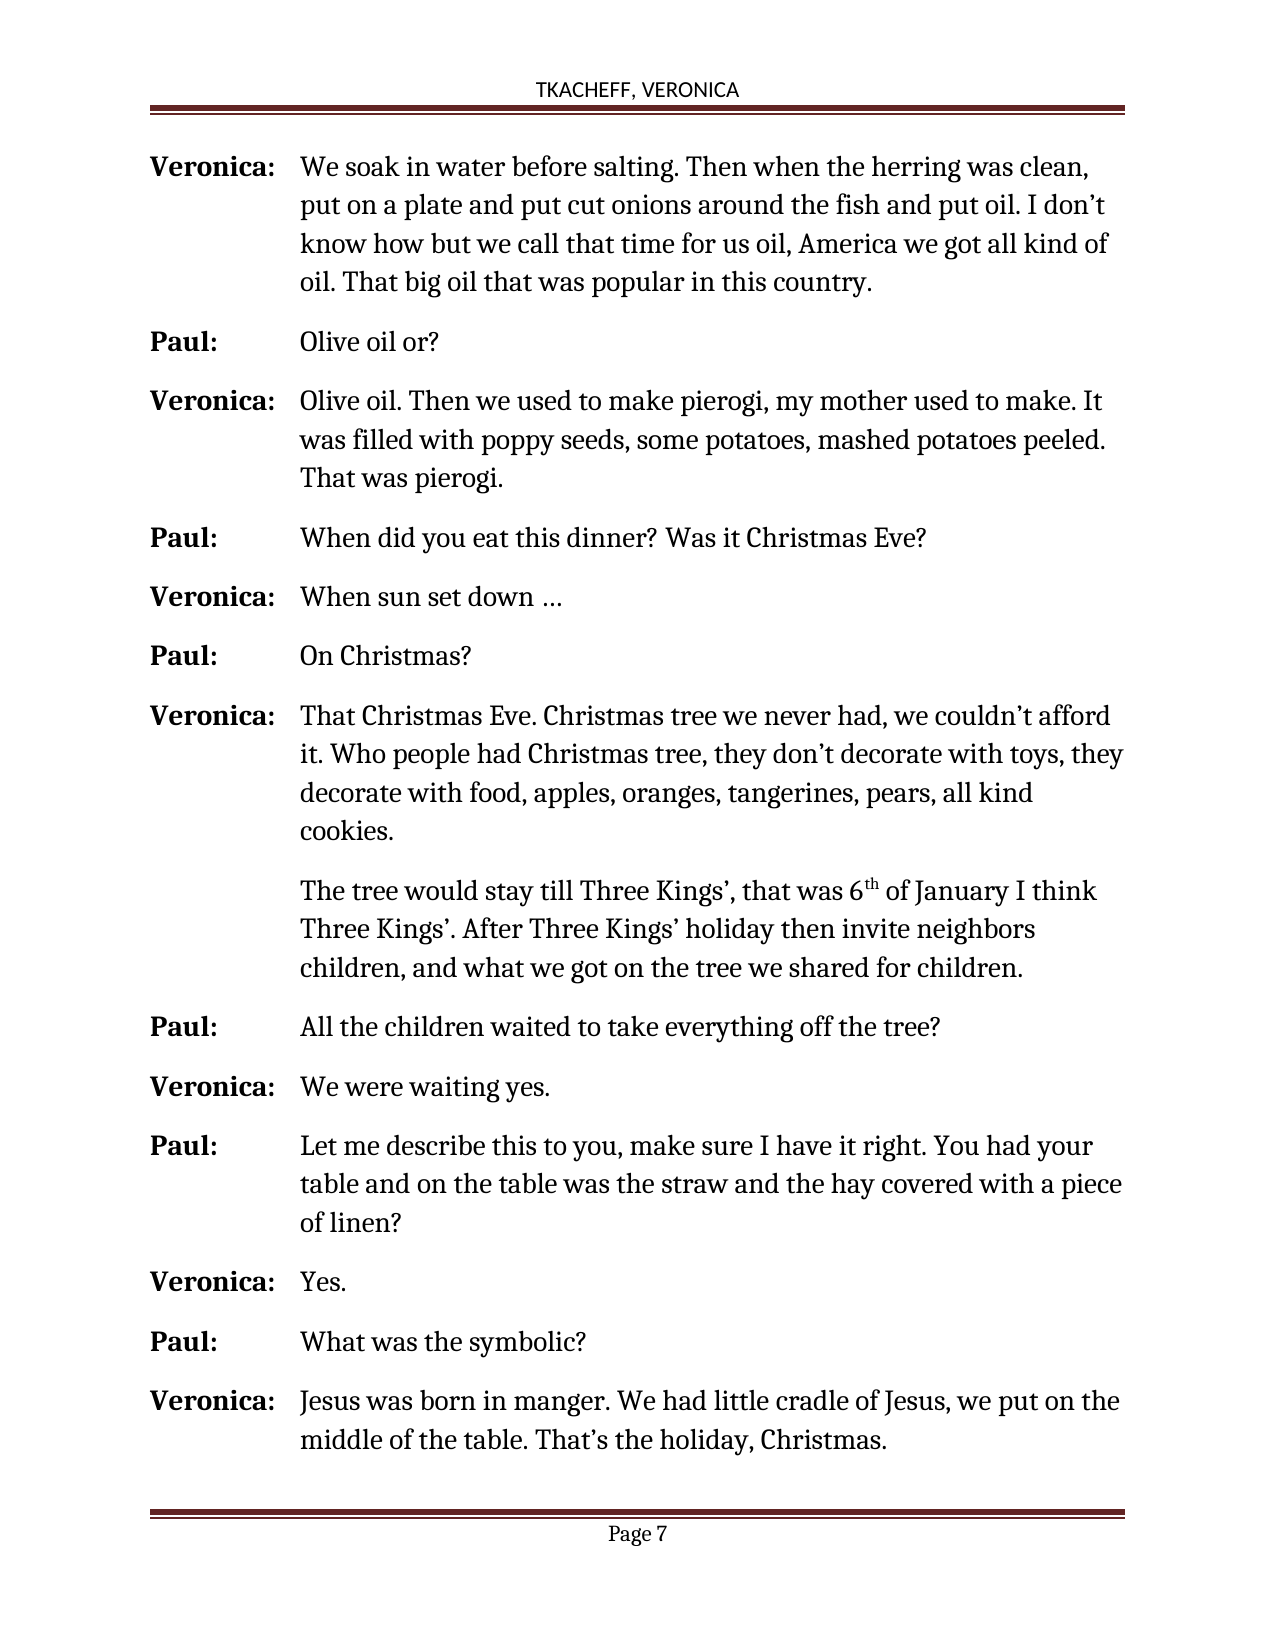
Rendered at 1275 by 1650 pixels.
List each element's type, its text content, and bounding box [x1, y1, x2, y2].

text Veronica: Jesus was born in manger. We had little cradle of Jesus, we put on the middle of the table. That’s the holiday, Christmas. [150, 1384, 1125, 1456]
text Paul: Olive oil or? [150, 325, 1125, 358]
text Veronica: We were waiting yes. [150, 1070, 1125, 1103]
text Veronica: Yes. [150, 1266, 1125, 1299]
text Veronica: When sun set down … [150, 580, 1125, 614]
text Veronica: We soak in water before salting. Then when the herring was clean, put on a plate and put cut onions around the fish and put oil. I don’t know how but we call that time for us oil, America we got all kind of oil. That big oil that was popular in this country. [150, 150, 1125, 299]
text Paul: On Christmas? [150, 639, 1125, 673]
text Paul: All the children waited to take everything off the tree? [150, 1010, 1125, 1044]
text Veronica: That Christmas Eve. Christmas tree we never had, we couldn’t afford it. Who people had Christmas tree, they don’t decorate with toys, they decorate with food, apples, oranges, tangerines, pears, all kind cookies. [150, 699, 1125, 848]
text Paul: When did you eat this dinner? Was it Christmas Eve? [150, 521, 1125, 554]
text Paul: Let me describe this to you, make sure I have it right. You had your table and on the table was the straw and the hay covered with a piece of linen? [150, 1129, 1125, 1240]
text The tree would stay till Three Kings’, that was 6th of January I think Three Kings’. After Three Kings’ holiday then invite neighbors children, and what we got on the tree we shared for children. [300, 874, 1125, 984]
text Veronica: Olive oil. Then we used to make pierogi, my mother used to make. It was filled with poppy seeds, some potatoes, mashed potatoes peeled. That was pierogi. [150, 384, 1125, 495]
text Paul: What was the symbolic? [150, 1325, 1125, 1358]
